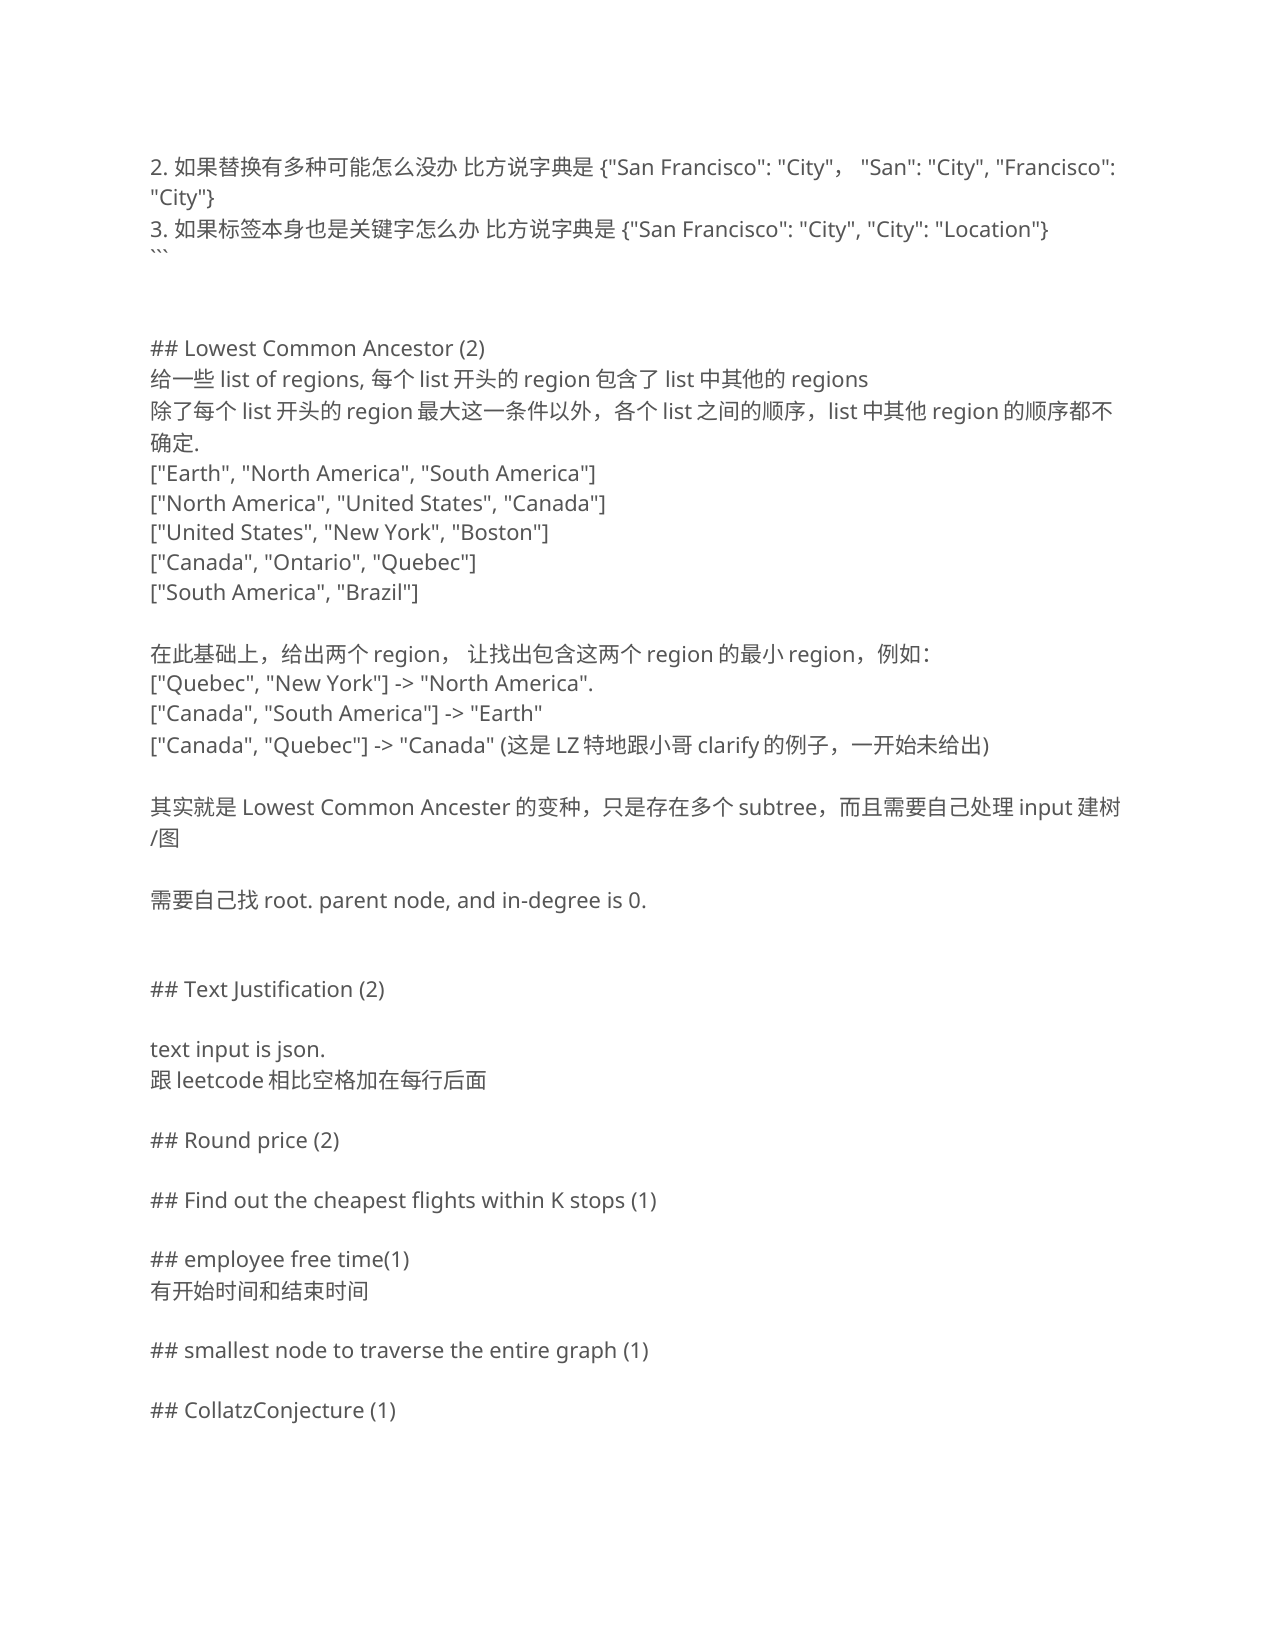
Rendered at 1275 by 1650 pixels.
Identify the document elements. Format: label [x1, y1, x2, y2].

text [150, 150, 1125, 1455]
